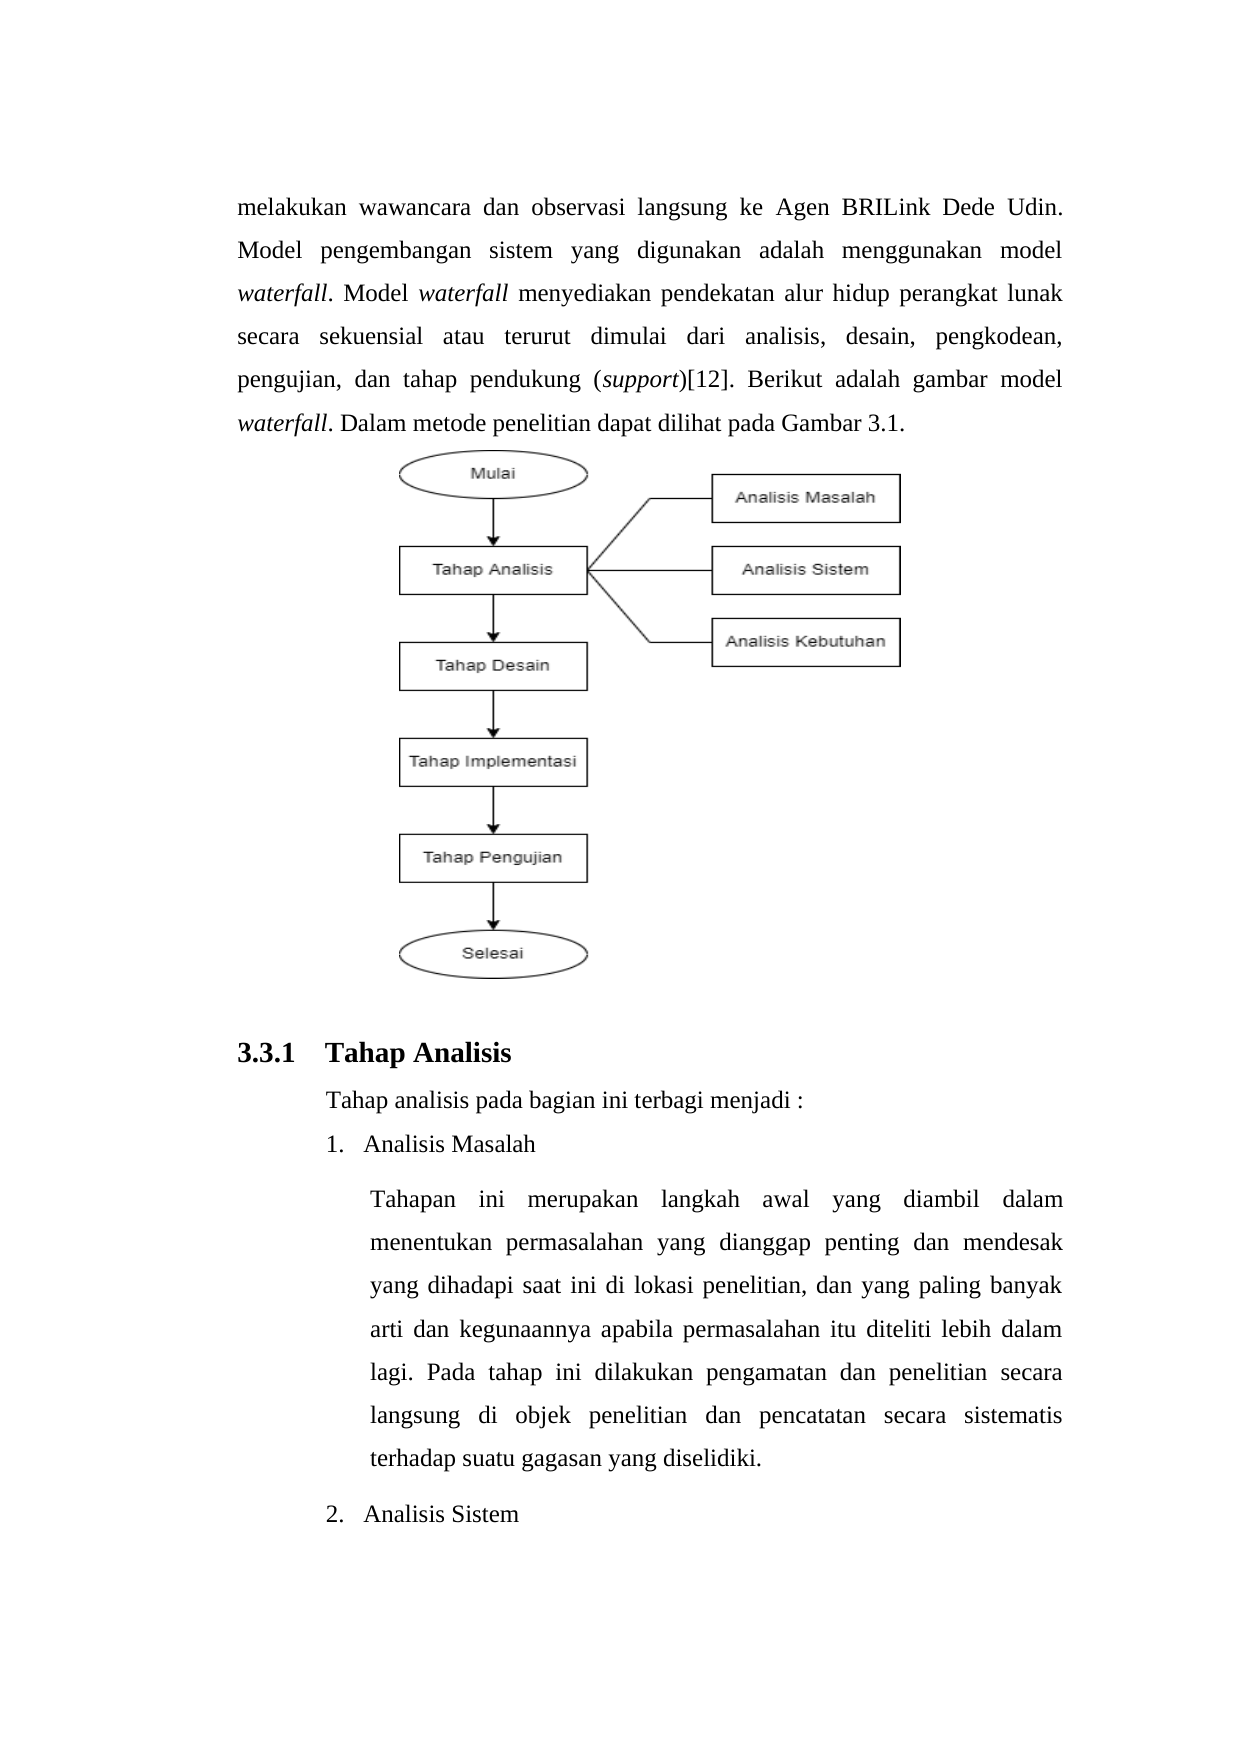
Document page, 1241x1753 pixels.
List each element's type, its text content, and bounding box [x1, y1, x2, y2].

text Tahapan ini merupakan langkah awal yang diambil dalam menentukan permasalahan yang dianggap penting dan mendesak yang dihadapi saat ini di lokasi penelitian, dan yang paling banyak arti dan kegunaannya apabila permasalahan itu diteliti lebih dalam lagi. Pada tahap ini dilakukan pengamatan dan penelitian secara langsung di objek penelitian dan pencatatan secara sistematis terhadap suatu gagasan yang diselidiki. [370, 1184, 1063, 1472]
list 3.3.1 Tahap Analisis [237, 1035, 1063, 1069]
list Analisis Masalah [326, 1129, 1063, 1157]
picture [399, 450, 901, 979]
list Analisis Sistem [326, 1499, 1063, 1527]
list Tahap analisis pada bagian ini terbagi menjadi : [237, 1086, 1063, 1114]
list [237, 192, 1063, 436]
